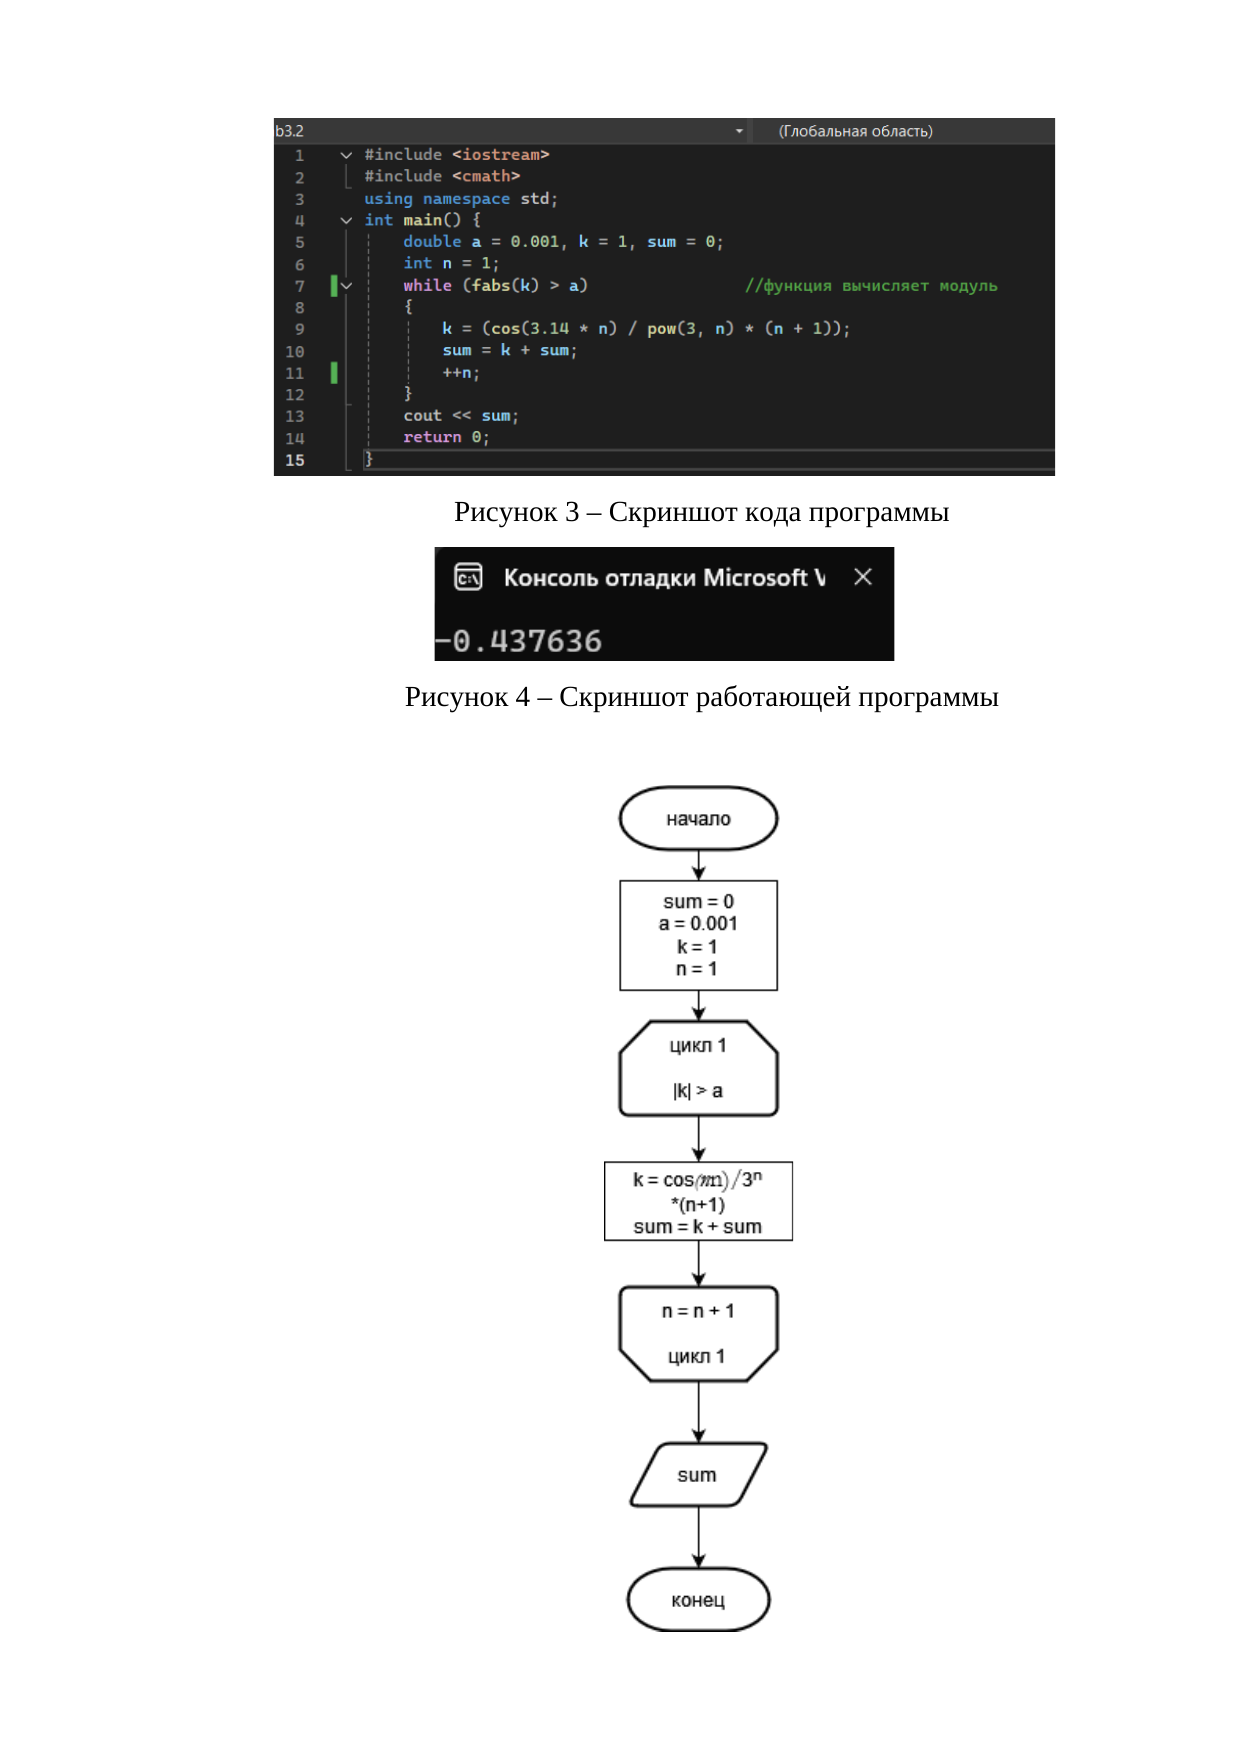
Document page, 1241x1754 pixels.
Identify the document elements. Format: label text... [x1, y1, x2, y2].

picture [273, 118, 1055, 476]
picture [604, 785, 794, 1632]
picture [434, 547, 895, 661]
text Рисунок 4 – Скриншот работающей программы [177, 679, 1152, 713]
text Рисунок 3 – Скриншот кода программы [177, 494, 1152, 528]
